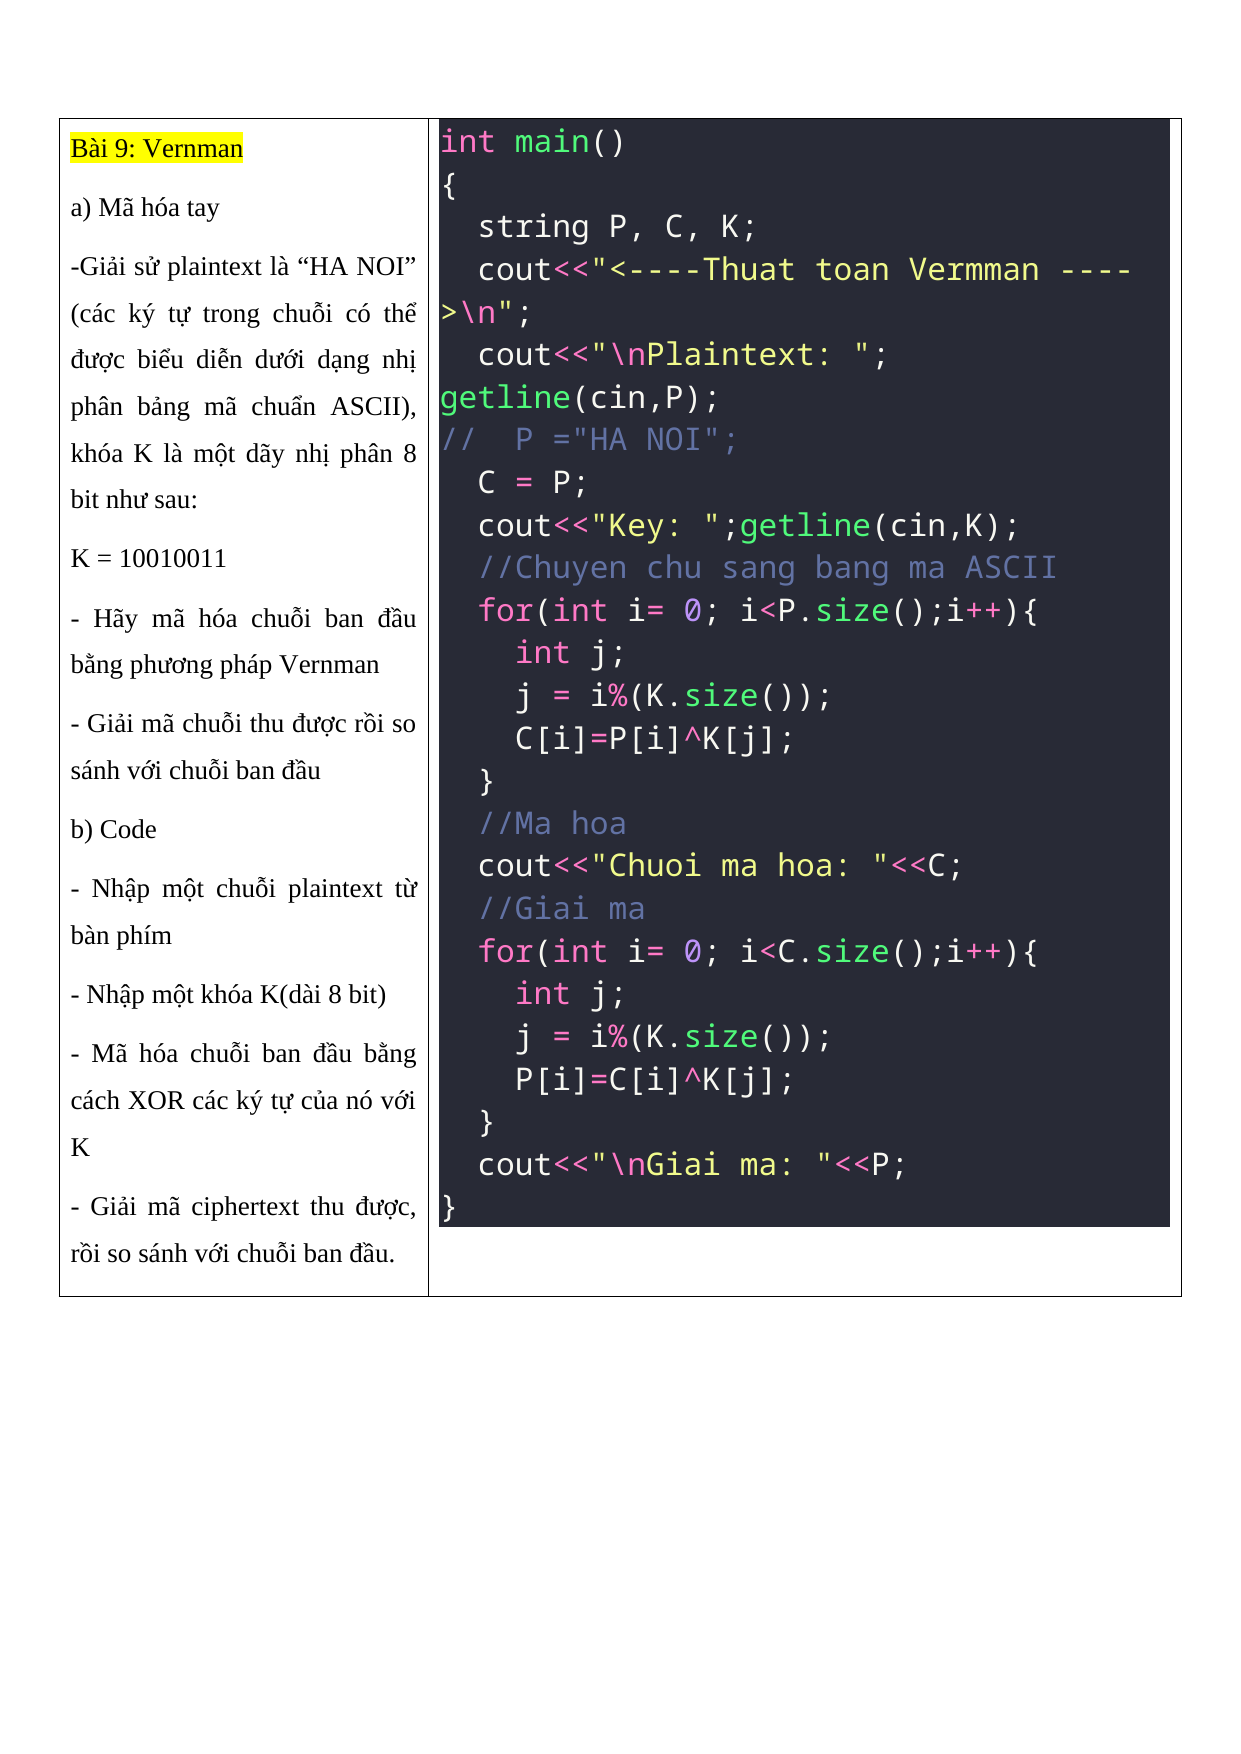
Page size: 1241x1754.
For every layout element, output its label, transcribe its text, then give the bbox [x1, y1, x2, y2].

table_header int main() { string P, C, K; cout<<"<----Thuat toan Vermman ---->\n"; cout<<"\nPlaintext: "; getline(cin,P); // P ="HA NOI"; C = P; cout<<"Key: ";getline(cin,K); //Chuyen chu sang bang ma ASCII for(int i= 0; i<P.size();i++){ int j; j = i%(K.size()); C[i]=P[i]^K[j]; } //Ma hoa cout<<"Chuoi ma hoa: "<<C; //Giai ma for(int i= 0; i<C.size();i++){ int j; j = i%(K.size()); P[i]=C[i]^K[j]; } cout<<"\nGiai ma: "<<P; } [429, 119, 1181, 1296]
table_header Bài 9: Vernman a) Mã hóa tay -Giải sử plaintext là “HA NOI” (các ký tự trong chuỗi có thể được biểu diễn dưới dạng nhị phân bảng mã chuẩn ASCII), khóa K là một dãy nhị phân 8 bit như sau: K = 10010011 - Hãy mã hóa chuỗi ban đầu bằng phương pháp Vernman - Giải mã chuỗi thu được rồi so sánh với chuỗi ban đầu b) Code - Nhập một chuỗi plaintext từ bàn phím - Nhập một khóa K(dài 8 bit) - Mã hóa chuỗi ban đầu bằng cách XOR các ký tự của nó với K - Giải mã ciphertext thu được, rồi so sánh với chuỗi ban đầu. [60, 119, 428, 1296]
